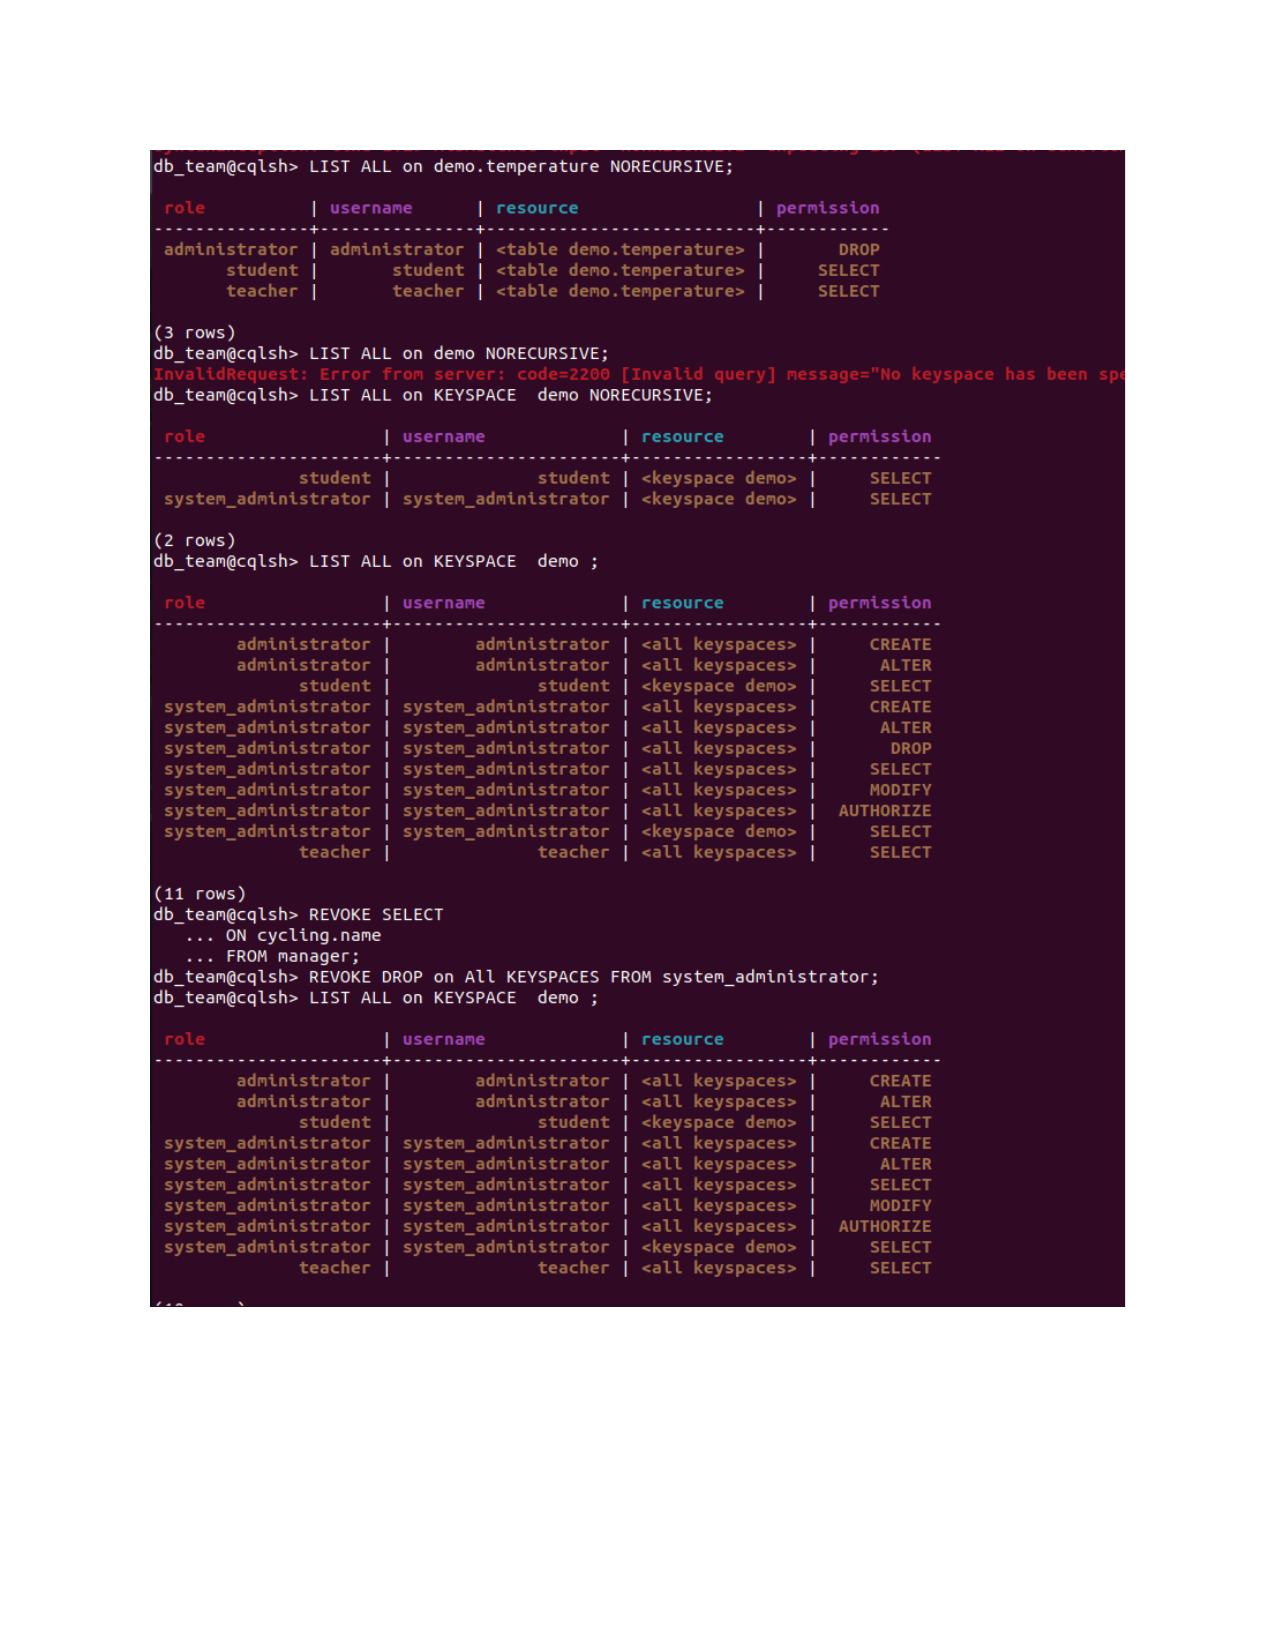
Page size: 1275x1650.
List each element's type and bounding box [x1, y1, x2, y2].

picture [150, 150, 1125, 1307]
